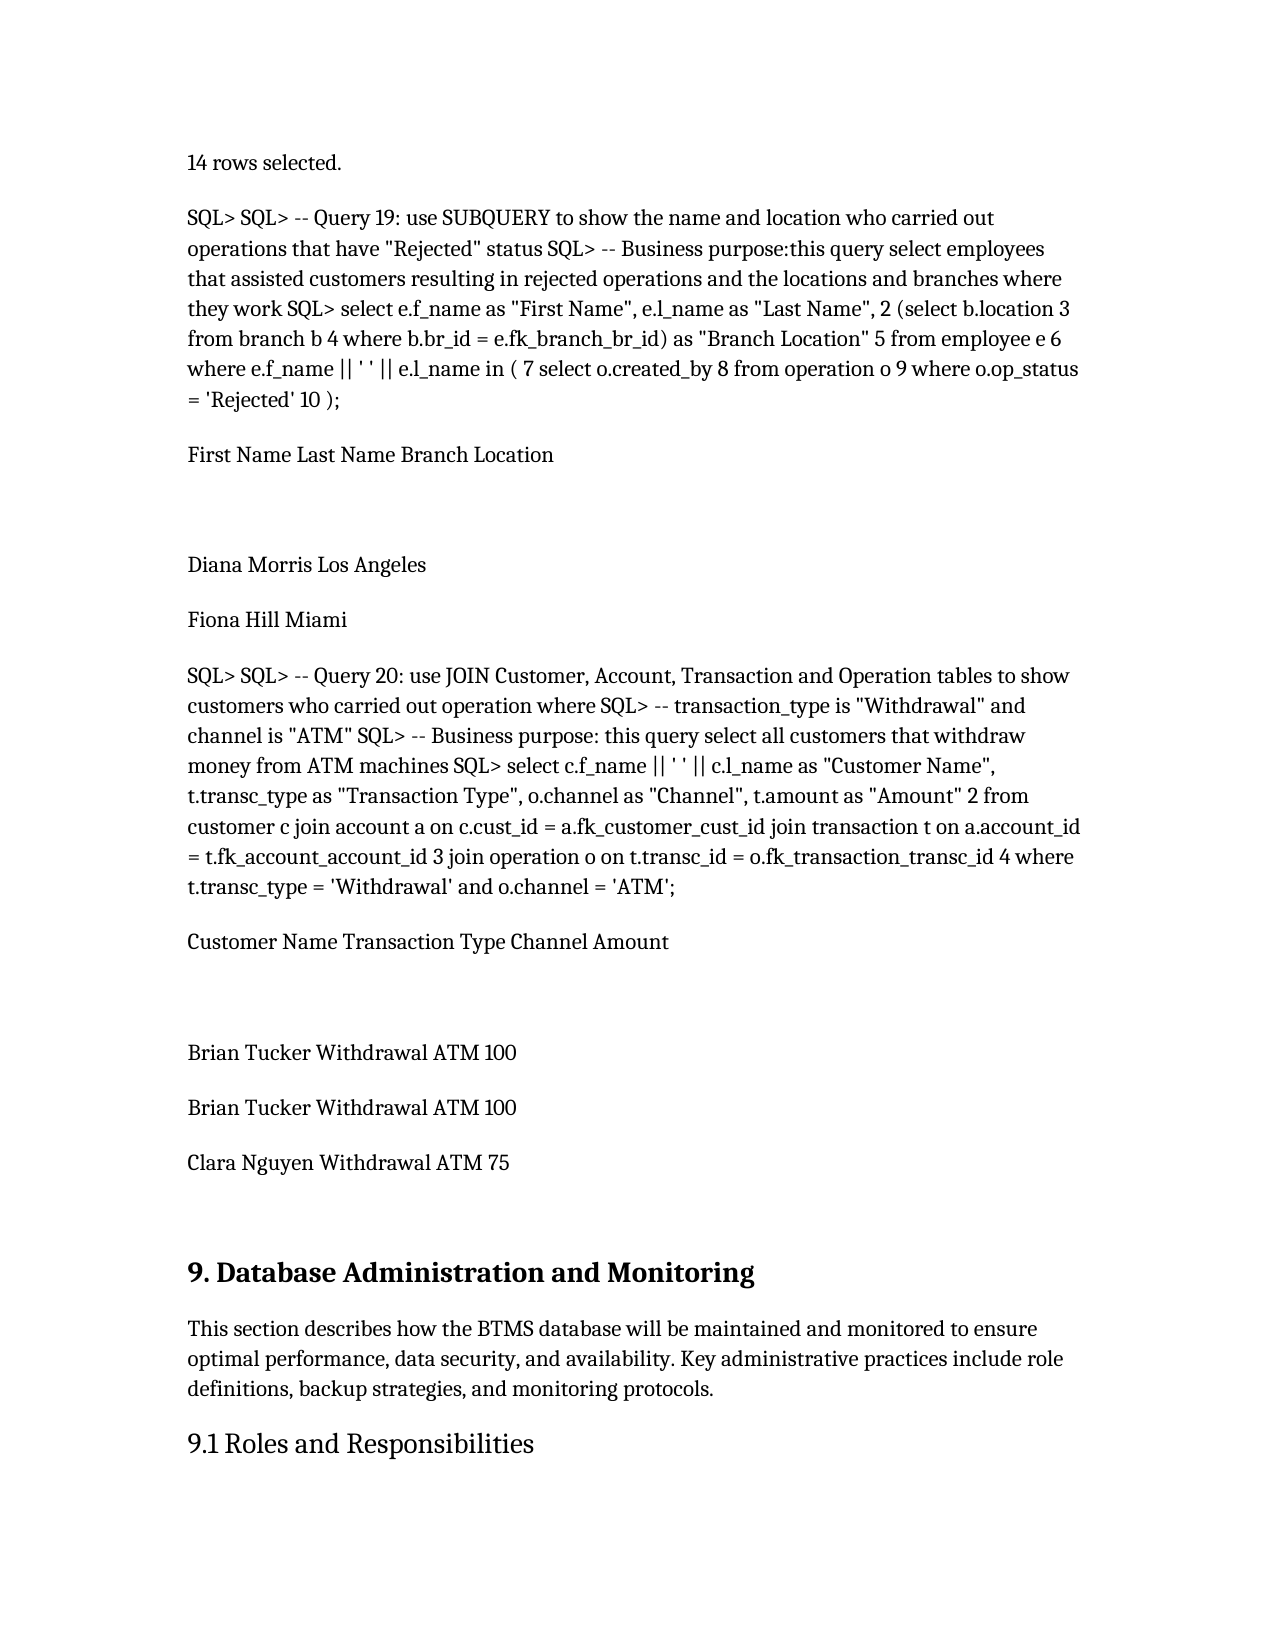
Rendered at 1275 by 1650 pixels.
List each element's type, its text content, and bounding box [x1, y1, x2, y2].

text Diana Morris Los Angeles [187, 552, 1087, 578]
text 14 rows selected. [187, 150, 1087, 176]
text Clara Nguyen Withdrawal ATM 75 [187, 1150, 1087, 1176]
text Brian Tucker Withdrawal ATM 100 [187, 1039, 1087, 1066]
text SQL> SQL> -- Query 19: use SUBQUERY to show the name and location who carried out operations that have "Rejected" status SQL> -- Business purpose:this query select employees that assisted customers resulting in rejected operations and the locations and branches where they work SQL> select e.f_name as "First Name", e.l_name as "Last Name", 2 (select b.location 3 from branch b 4 where b.br_id = e.fk_branch_br_id) as "Branch Location" 5 from employee e 6 where e.f_name || ' ' || e.l_name in ( 7 select o.created_by 8 from operation o 9 where o.op_status = 'Rejected' 10 ); [187, 205, 1087, 413]
text 9. Database Administration and Monitoring [187, 1256, 1087, 1290]
text Customer Name Transaction Type Channel Amount [187, 929, 1087, 956]
text This section describes how the BTMS database will be maintained and monitored to ensure optimal performance, data security, and availability. Key administrative practices include role definitions, backup strategies, and monitoring protocols. [187, 1316, 1087, 1402]
text First Name Last Name Branch Location [187, 442, 1087, 468]
text 9.1 Roles and Responsibilities [187, 1427, 1087, 1461]
text Fiona Hill Miami [187, 607, 1087, 634]
text Brian Tucker Withdrawal ATM 100 [187, 1095, 1087, 1121]
text SQL> SQL> -- Query 20: use JOIN Customer, Account, Transaction and Operation tables to show customers who carried out operation where SQL> -- transaction_type is "Withdrawal" and channel is "ATM" SQL> -- Business purpose: this query select all customers that withdraw money from ATM machines SQL> select c.f_name || ' ' || c.l_name as "Customer Name", t.transc_type as "Transaction Type", o.channel as "Channel", t.amount as "Amount" 2 from customer c join account a on c.cust_id = a.fk_customer_cust_id join transaction t on a.account_id = t.fk_account_account_id 3 join operation o on t.transc_id = o.fk_transaction_transc_id 4 where t.transc_type = 'Withdrawal' and o.channel = 'ATM'; [187, 662, 1087, 900]
